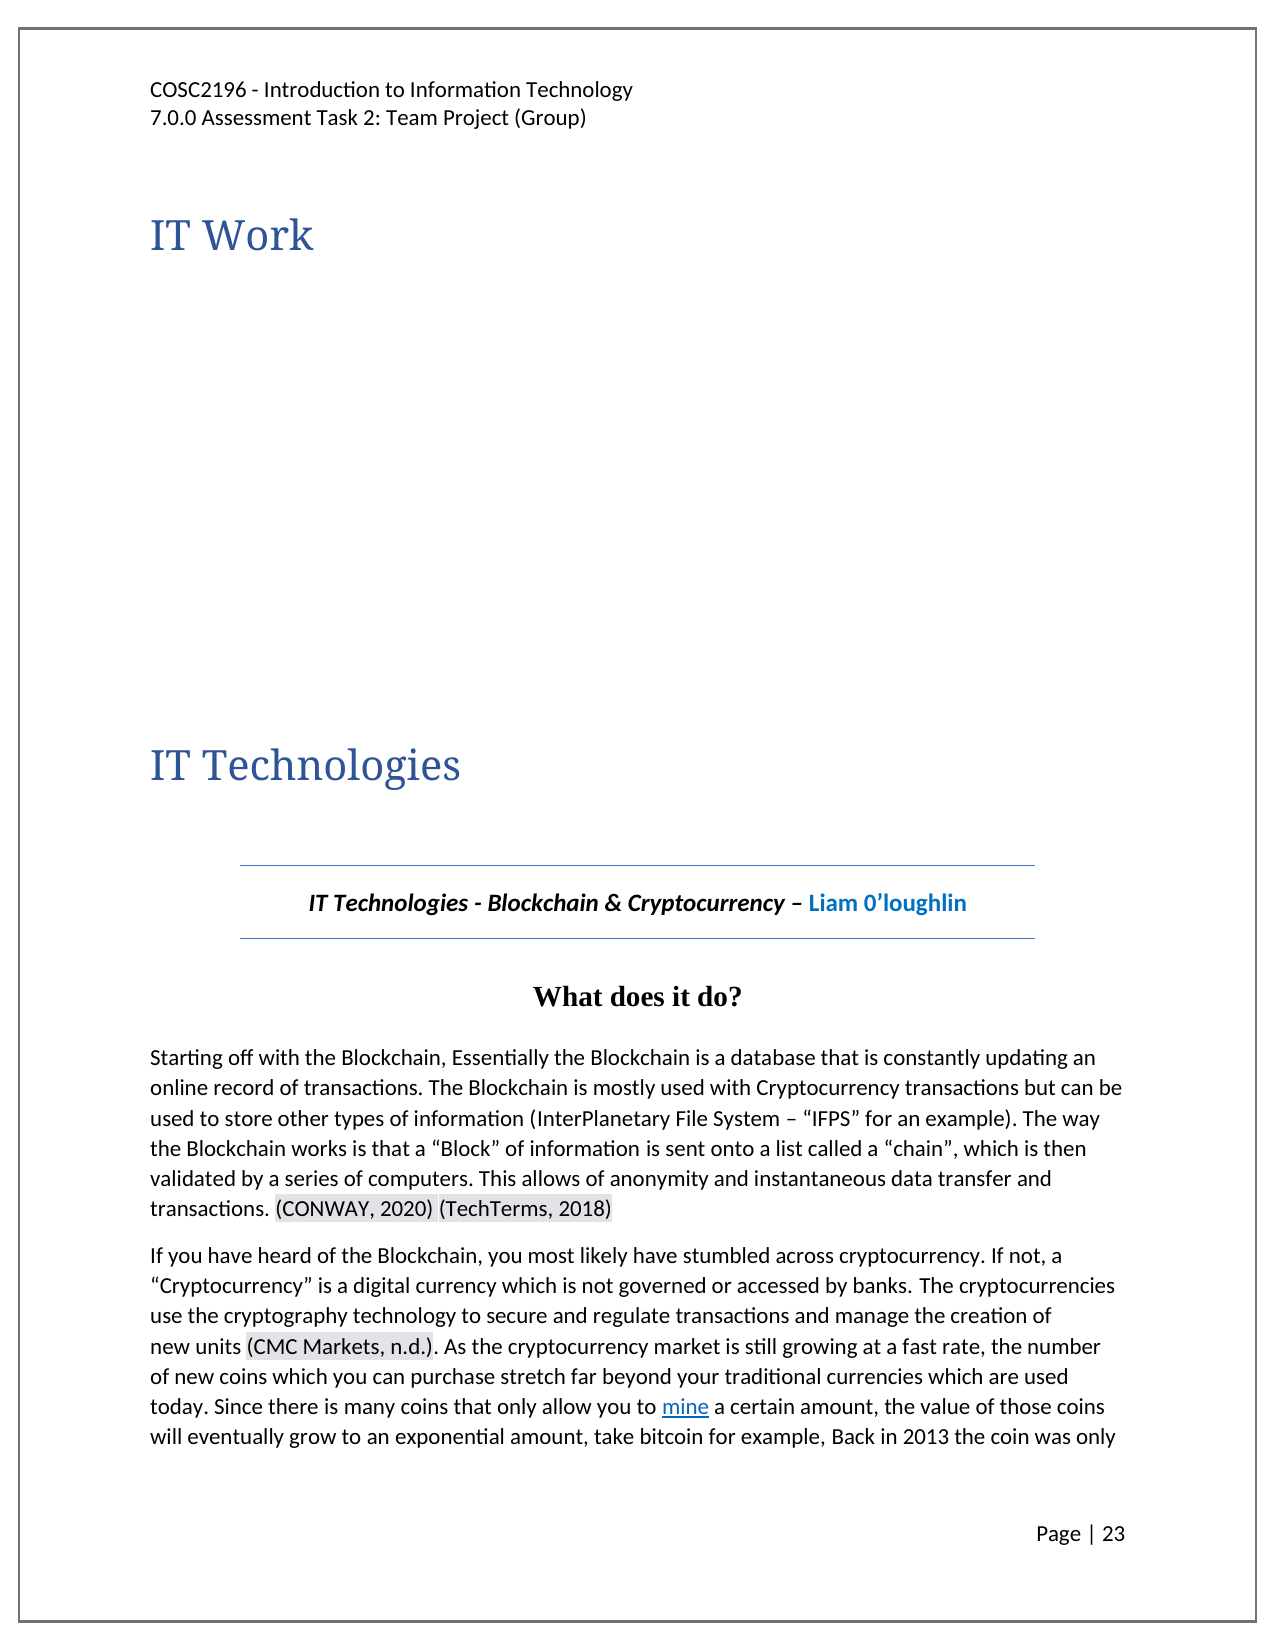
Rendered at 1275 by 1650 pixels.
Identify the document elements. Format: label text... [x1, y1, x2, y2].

subtitle What does it do? [150, 979, 1125, 1013]
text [150, 1241, 1125, 1450]
text Starting off with the Blockchain, Essentially the Blockchain is a database that is constantly updating an online record of transactions. The Blockchain is mostly used with Cryptocurrency transactions but can be used to store other types of information (InterPlanetary File System – “IFPS” for an example). The way the Blockchain works is that a “Block” of information is sent onto a list called a “chain”, which is then validated by a series of computers. This allows of anonymity and instantaneous data transfer and transactions. (CONWAY, 2020) (TechTerms, 2018) [150, 1043, 1125, 1222]
subtitle IT Work [150, 206, 1125, 263]
text IT Technologies - Blockchain & Cryptocurrency – Liam 0’loughlin [240, 866, 1035, 938]
subtitle IT Technologies [150, 736, 1125, 793]
